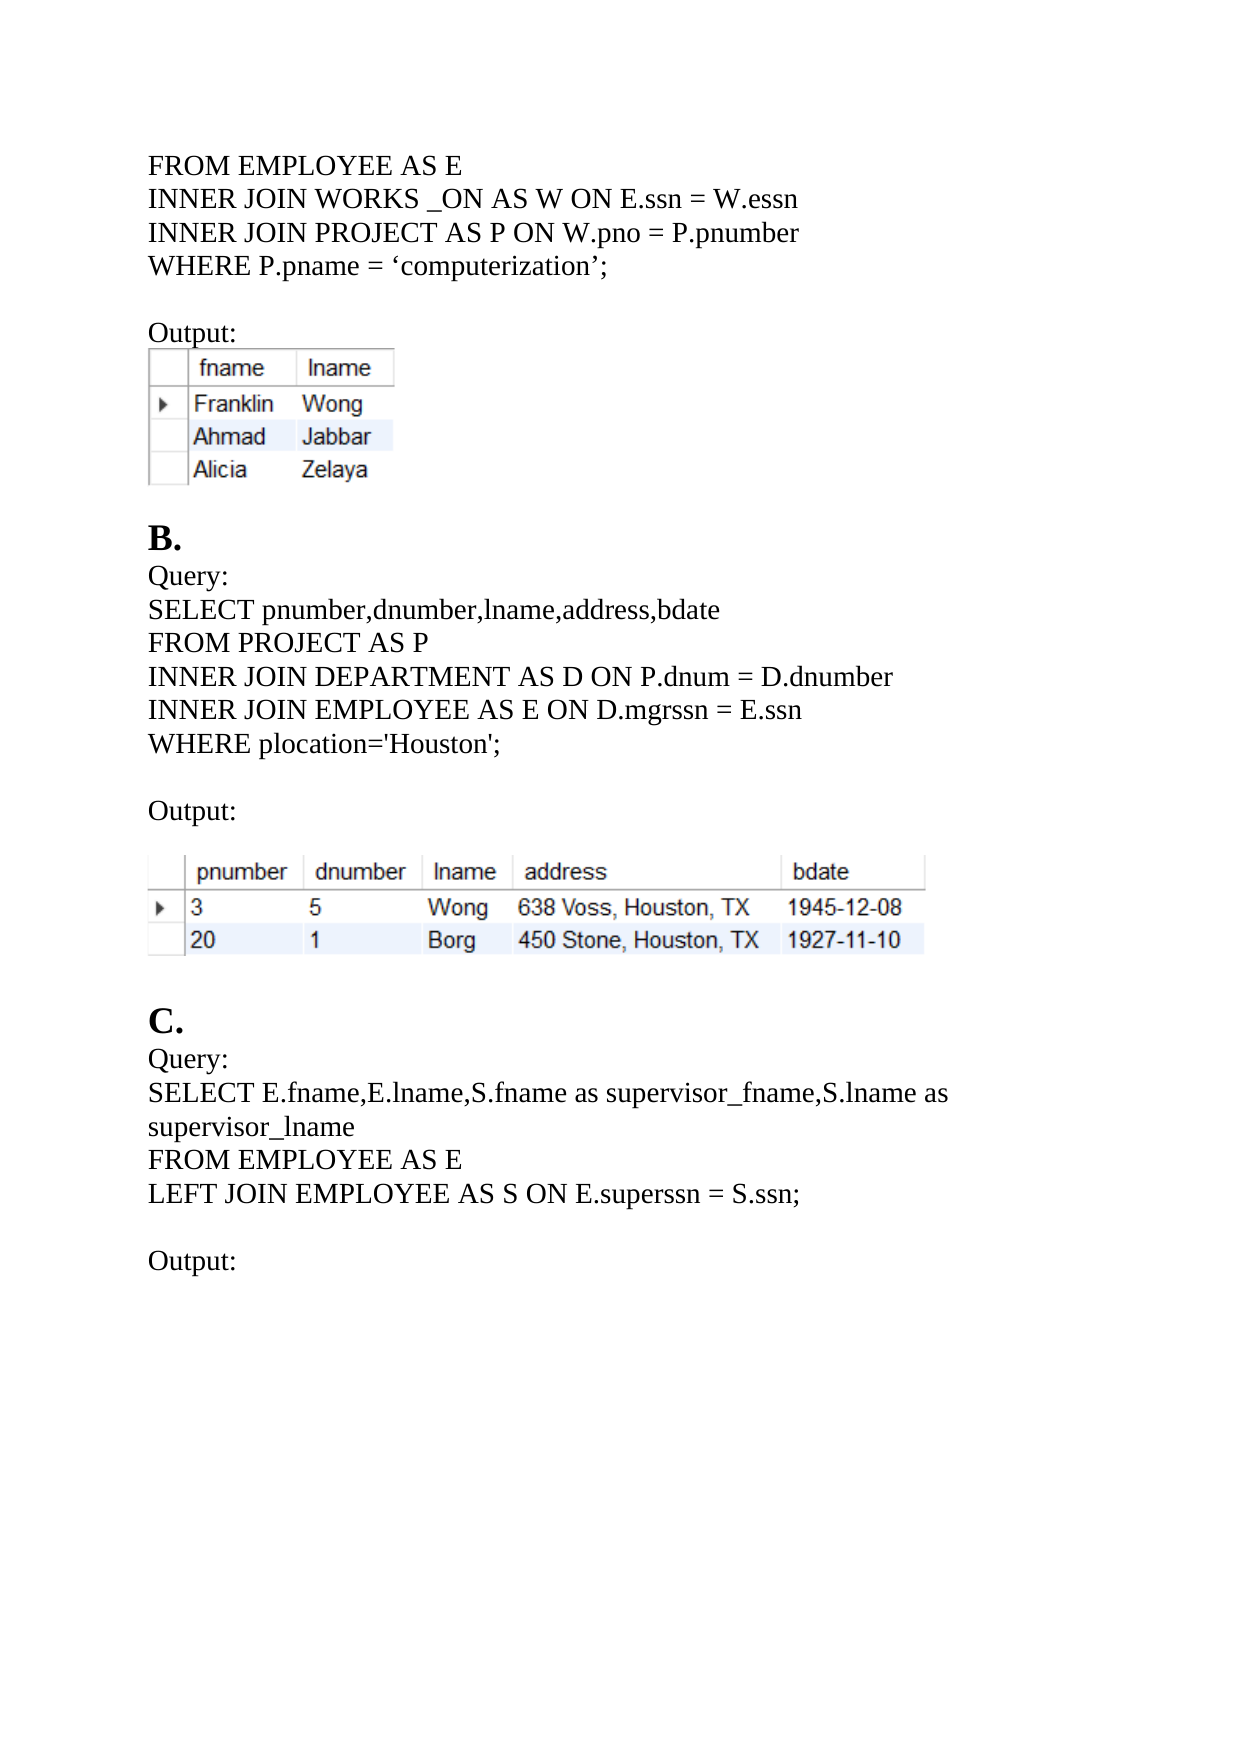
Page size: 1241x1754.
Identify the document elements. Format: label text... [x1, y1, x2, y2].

text Query: [148, 1042, 1093, 1075]
text SELECT E.fname,E.lname,S.fname as supervisor_fname,S.lname as supervisor_lname FROM EMPLOYEE AS E LEFT JOIN EMPLOYEE AS S ON E.superssn = S.ssn; [148, 1075, 1093, 1209]
text FROM EMPLOYEE AS E [148, 148, 1093, 181]
picture [147, 855, 929, 956]
text Query: [148, 558, 1093, 592]
text Output: [148, 1243, 1093, 1276]
text Output: [148, 315, 1093, 349]
text C. [148, 998, 1093, 1042]
text Output: [148, 793, 1093, 827]
text INNER JOIN PROJECT AS P ON W.pno = P.pnumber [148, 215, 1093, 248]
text WHERE P.pname = ‘computerization’; [148, 248, 1093, 282]
picture [147, 348, 398, 487]
text SELECT pnumber,dnumber,lname,address,bdate FROM PROJECT AS P INNER JOIN DEPARTMENT AS D ON P.dnum = D.dnumber INNER JOIN EMPLOYEE AS E ON D.mgrssn = E.ssn WHERE plocation='Houston'; [148, 592, 1093, 759]
text INNER JOIN WORKS _ON AS W ON E.ssn = W.essn [148, 181, 1093, 215]
text B. [148, 515, 1093, 558]
